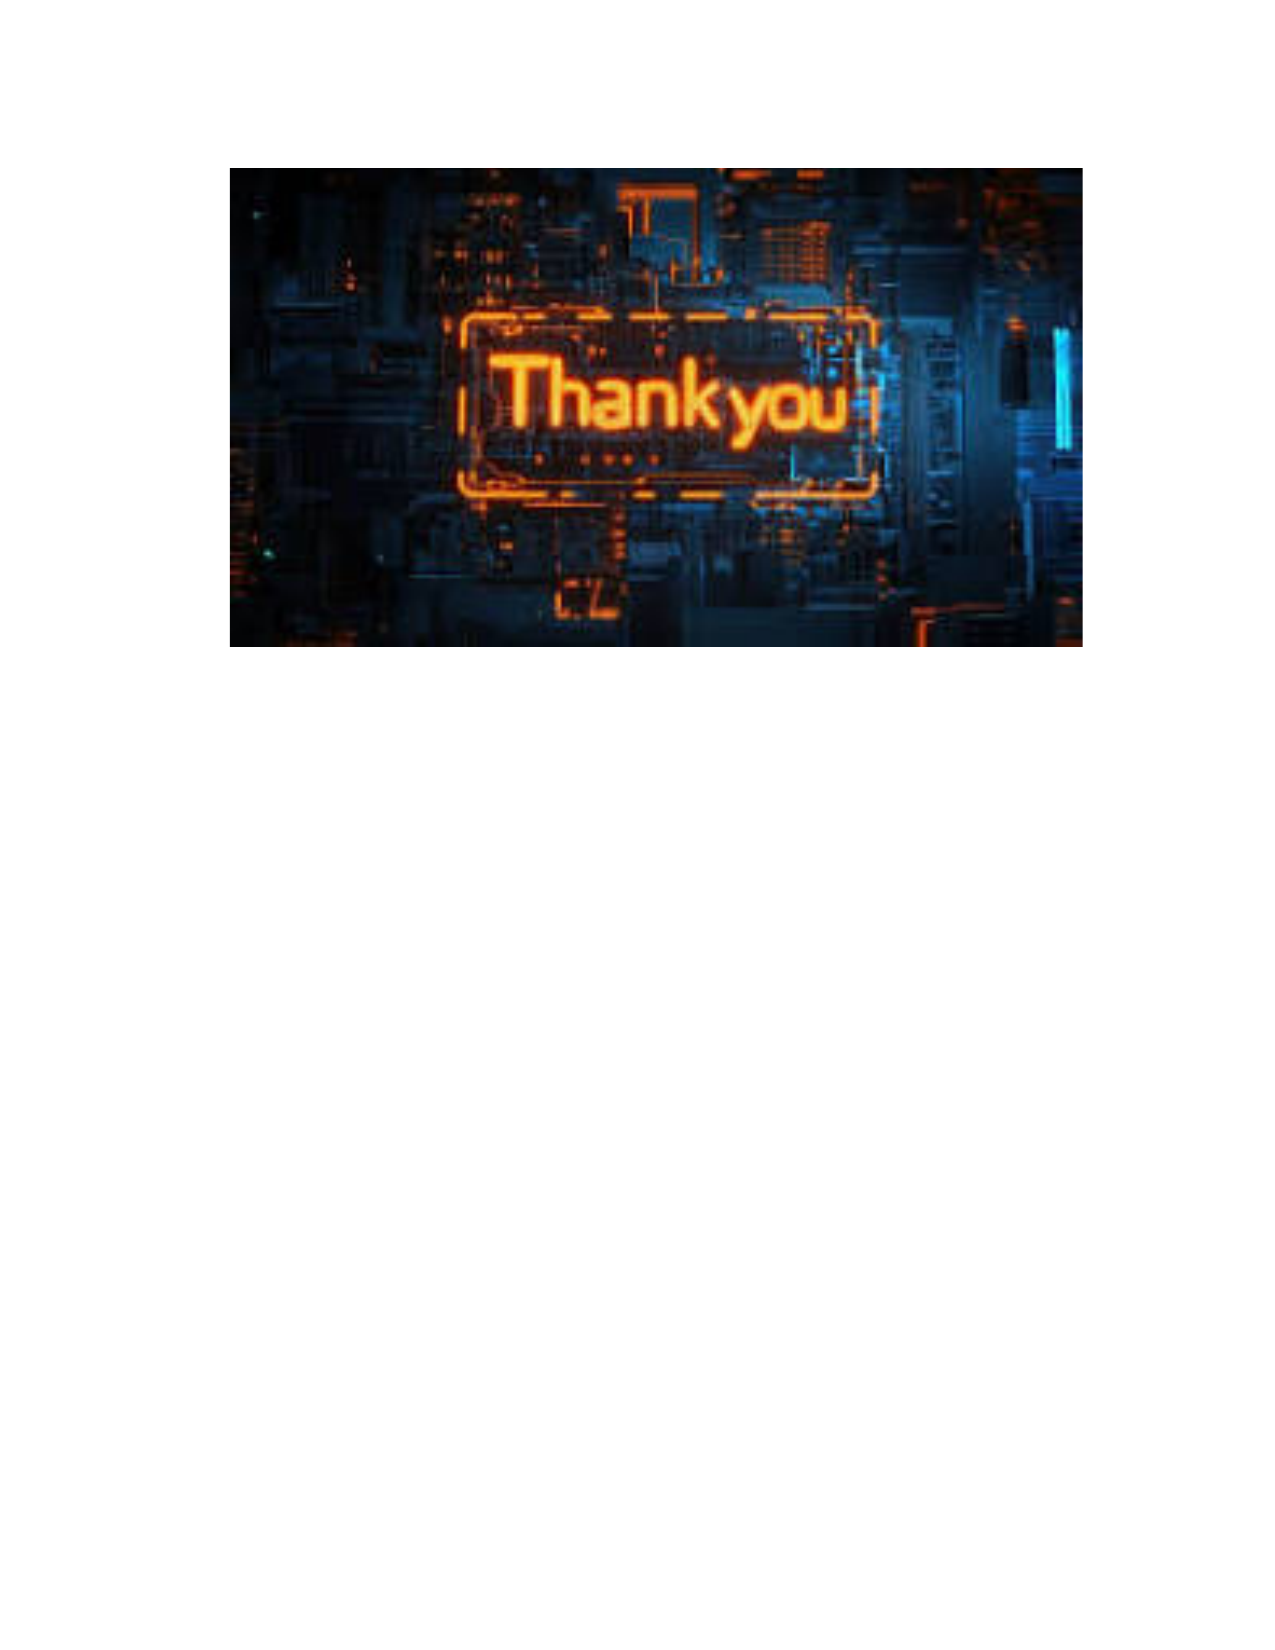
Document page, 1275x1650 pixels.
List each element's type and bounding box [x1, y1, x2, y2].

picture [229, 168, 1083, 647]
